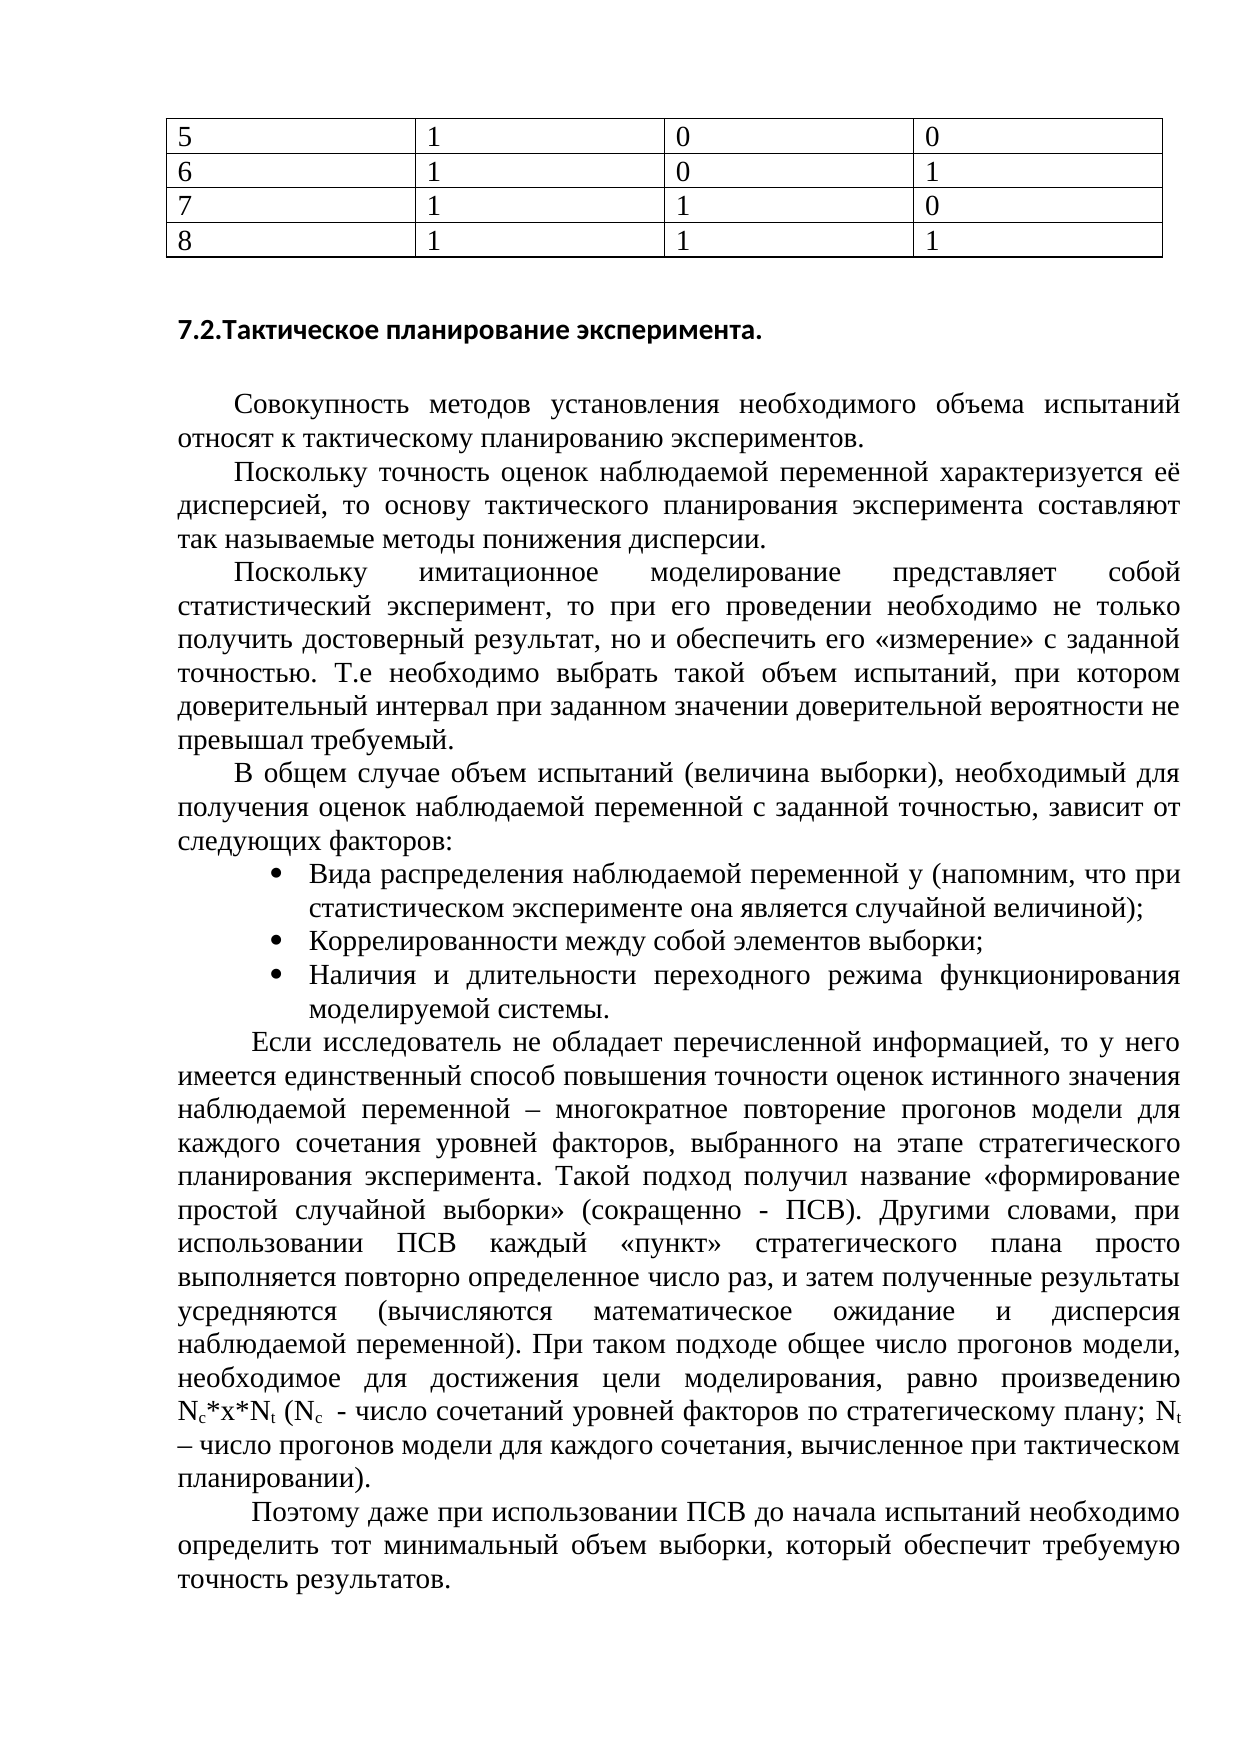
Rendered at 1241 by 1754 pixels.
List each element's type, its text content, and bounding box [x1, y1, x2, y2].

table_cell 1 [914, 154, 1162, 187]
table_cell 6 [167, 154, 415, 187]
table_cell 7 [167, 188, 415, 222]
table_cell 1 [416, 154, 664, 187]
list Вида распределения наблюдаемой переменной y (напомним, что при статистическом эксперименте она является случайной величиной); [271, 856, 1181, 923]
table_cell 1 [665, 223, 913, 256]
table_cell 1 [914, 223, 1162, 256]
list Наличия и длительности переходного режима функционирования моделируемой системы. [271, 957, 1181, 1024]
subtitle 7.2.Тактическое планирование эксперимента. [177, 311, 1181, 347]
table_cell 0 [665, 154, 913, 187]
table_cell 1 [416, 119, 664, 153]
table_cell 0 [914, 188, 1162, 222]
list Коррелированности между собой элементов выборки; [271, 923, 1181, 957]
text Совокупность методов установления необходимого объема испытаний относят к тактическому планированию экспериментов. [177, 387, 1181, 454]
text Если исследователь не обладает перечисленной информацией, то у него имеется единственный способ повышения точности оценок истинного значения наблюдаемой переменной – многократное повторение прогонов модели для каждого сочетания уровней факторов, выбранного на этапе стратегического планирования эксперимента. Такой подход получил название «формирование простой случайной выборки» (сокращенно - ПСВ). Другими словами, при использовании ПСВ каждый «пункт» стратегического плана просто выполняется повторно определенное число раз, и затем полученные результаты усредняются (вычисляются математическое ожидание и дисперсия наблюдаемой переменной). При таком подходе общее число прогонов модели, необходимое для достижения цели моделирования, равно произведению Nc*x*Nt (Nc - число сочетаний уровней факторов по стратегическому плану; Nt – число прогонов модели для каждого сочетания, вычисленное при тактическом планировании). [177, 1024, 1181, 1494]
table_cell 1 [665, 188, 913, 222]
text В общем случае объем испытаний (величина выборки), необходимый для получения оценок наблюдаемой переменной с заданной точностью, зависит от следующих факторов: [177, 756, 1181, 856]
table_cell 1 [416, 223, 664, 256]
text Поскольку точность оценок наблюдаемой переменной характеризуется её дисперсией, то основу тактического планирования эксперимента составляют так называемые методы понижения дисперсии. [177, 454, 1181, 554]
table_cell 8 [167, 223, 415, 256]
table_cell 1 [416, 188, 664, 222]
text Поскольку имитационное моделирование представляет собой статистический эксперимент, то при его проведении необходимо не только получить достоверный результат, но и обеспечить его «измерение» с заданной точностью. Т.е необходимо выбрать такой объем испытаний, при котором доверительный интервал при заданном значении доверительной вероятности не превышал требуемый. [177, 554, 1181, 756]
table_cell 0 [914, 119, 1162, 153]
table_cell 0 [665, 119, 913, 153]
table_cell 5 [167, 119, 415, 153]
text Поэтому даже при использовании ПСВ до начала испытаний необходимо определить тот минимальный объем выборки, который обеспечит требуемую точность результатов. [177, 1494, 1181, 1594]
